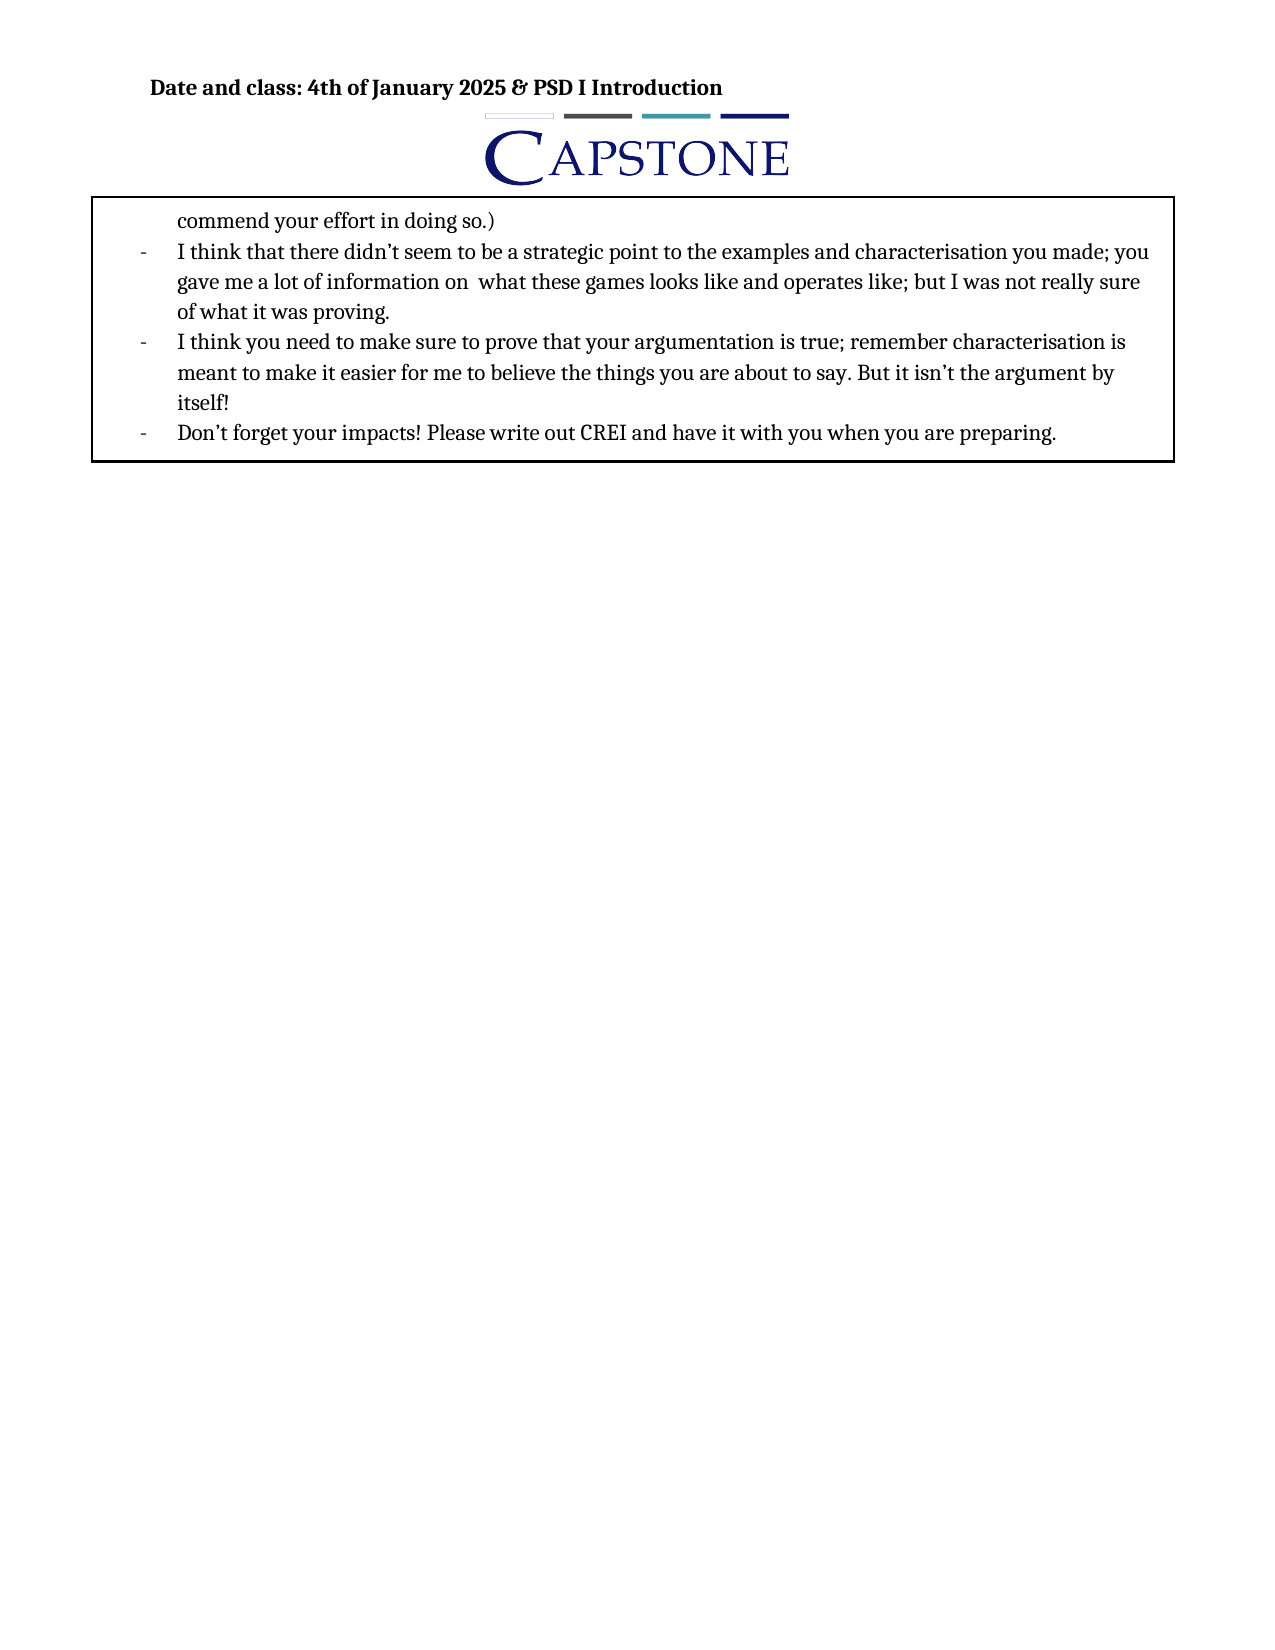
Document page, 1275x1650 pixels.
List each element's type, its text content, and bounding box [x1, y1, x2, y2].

picture [477, 105, 798, 192]
